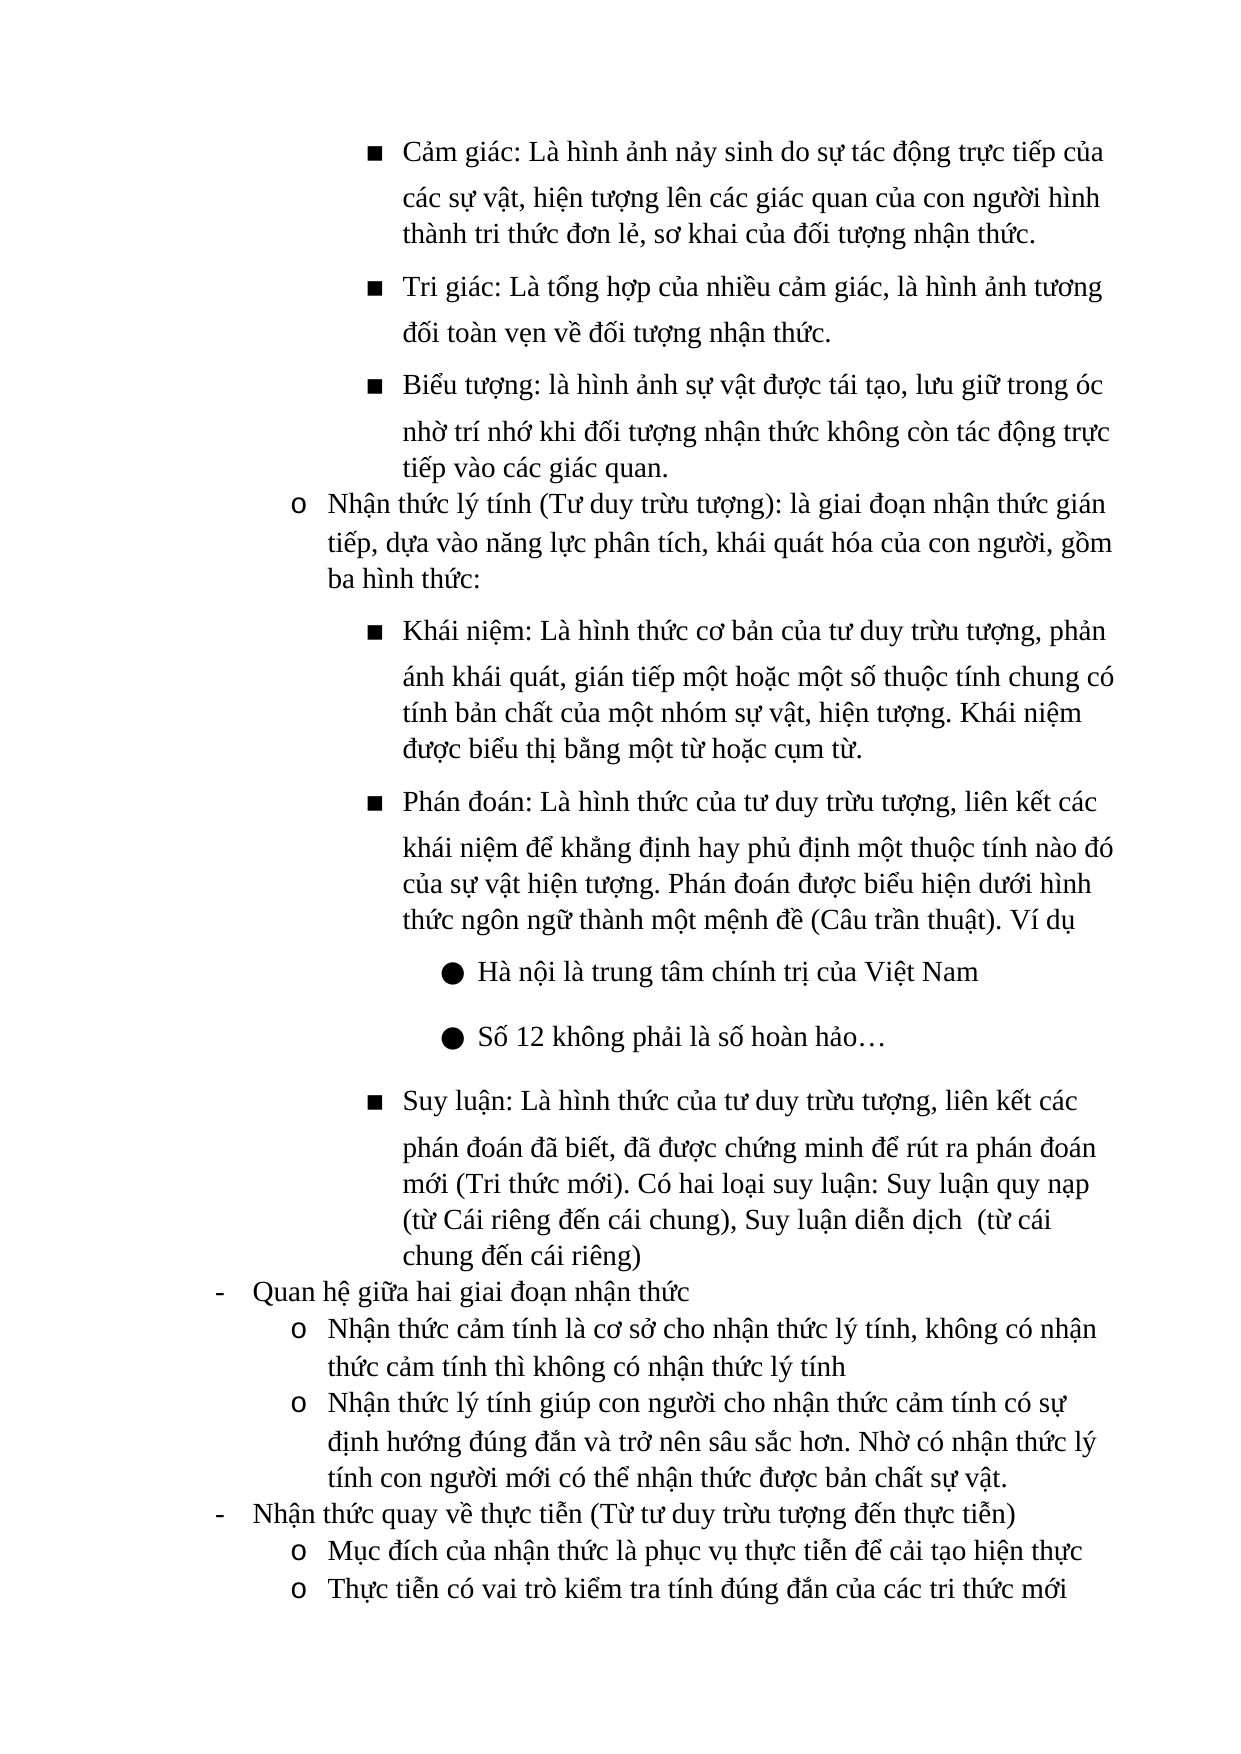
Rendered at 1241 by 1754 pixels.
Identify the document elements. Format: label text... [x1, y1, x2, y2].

list Phán đoán: Là hình thức của tư duy trừu tượng, liên kết các khái niệm để khẳng định hay phủ định một thuộc tính nào đó của sự vật hiện tượng. Phán đoán được biểu hiện dưới hình thức ngôn ngữ thành một mệnh đề (Câu trần thuật). Ví dụ [365, 768, 1122, 936]
list Mục đích của nhận thức là phục vụ thực tiễn để cải tạo hiện thực [290, 1533, 1122, 1569]
list Biểu tượng: là hình ảnh sự vật được tái tạo, lưu giữ trong óc nhờ trí nhớ khi đối tượng nhận thức không còn tác động trực tiếp vào các giác quan. [365, 351, 1122, 483]
list Thực tiễn có vai trò kiểm tra tính đúng đắn của các tri thức mới [290, 1571, 1122, 1607]
list Quan hệ giữa hai giai đoạn nhận thức [215, 1274, 1122, 1308]
list Nhận thức quay về thực tiễn (Từ tư duy trừu tượng đến thực tiễn) [215, 1496, 1122, 1530]
list Hà nội là trung tâm chính trị của Việt Nam [440, 939, 1122, 998]
list Nhận thức lý tính giúp con người cho nhận thức cảm tính có sự định hướng đúng đắn và trở nên sâu sắc hơn. Nhờ có nhận thức lý tính con người mới có thể nhận thức được bản chất sự vật. [290, 1386, 1122, 1494]
list Cảm giác: Là hình ảnh nảy sinh do sự tác động trực tiếp của các sự vật, hiện tượng lên các giác quan của con người hình thành tri thức đơn lẻ, sơ khai của đối tượng nhận thức. [365, 118, 1122, 250]
list Tri giác: Là tổng hợp của nhiều cảm giác, là hình ảnh tương đối toàn vẹn về đối tượng nhận thức. [365, 253, 1122, 349]
list Số 12 không phải là số hoàn hảo… [440, 1003, 1122, 1063]
list Khái niệm: Là hình thức cơ bản của tư duy trừu tượng, phản ánh khái quát, gián tiếp một hoặc một số thuộc tính chung có tính bản chất của một nhóm sự vật, hiện tượng. Khái niệm được biểu thị bằng một từ hoặc cụm từ. [365, 597, 1122, 765]
list Nhận thức lý tính (Tư duy trừu tượng): là giai đoạn nhận thức gián tiếp, dựa vào năng lực phân tích, khái quát hóa của con người, gồm ba hình thức: [290, 486, 1122, 594]
list Suy luận: Là hình thức của tư duy trừu tượng, liên kết các phán đoán đã biết, đã được chứng minh để rút ra phán đoán mới (Tri thức mới). Có hai loại suy luận: Suy luận quy nạp (từ Cái riêng đến cái chung), Suy luận diễn dịch (từ cái chung đến cái riêng) [365, 1068, 1122, 1272]
list Nhận thức cảm tính là cơ sở cho nhận thức lý tính, không có nhận thức cảm tính thì không có nhận thức lý tính [290, 1311, 1122, 1383]
